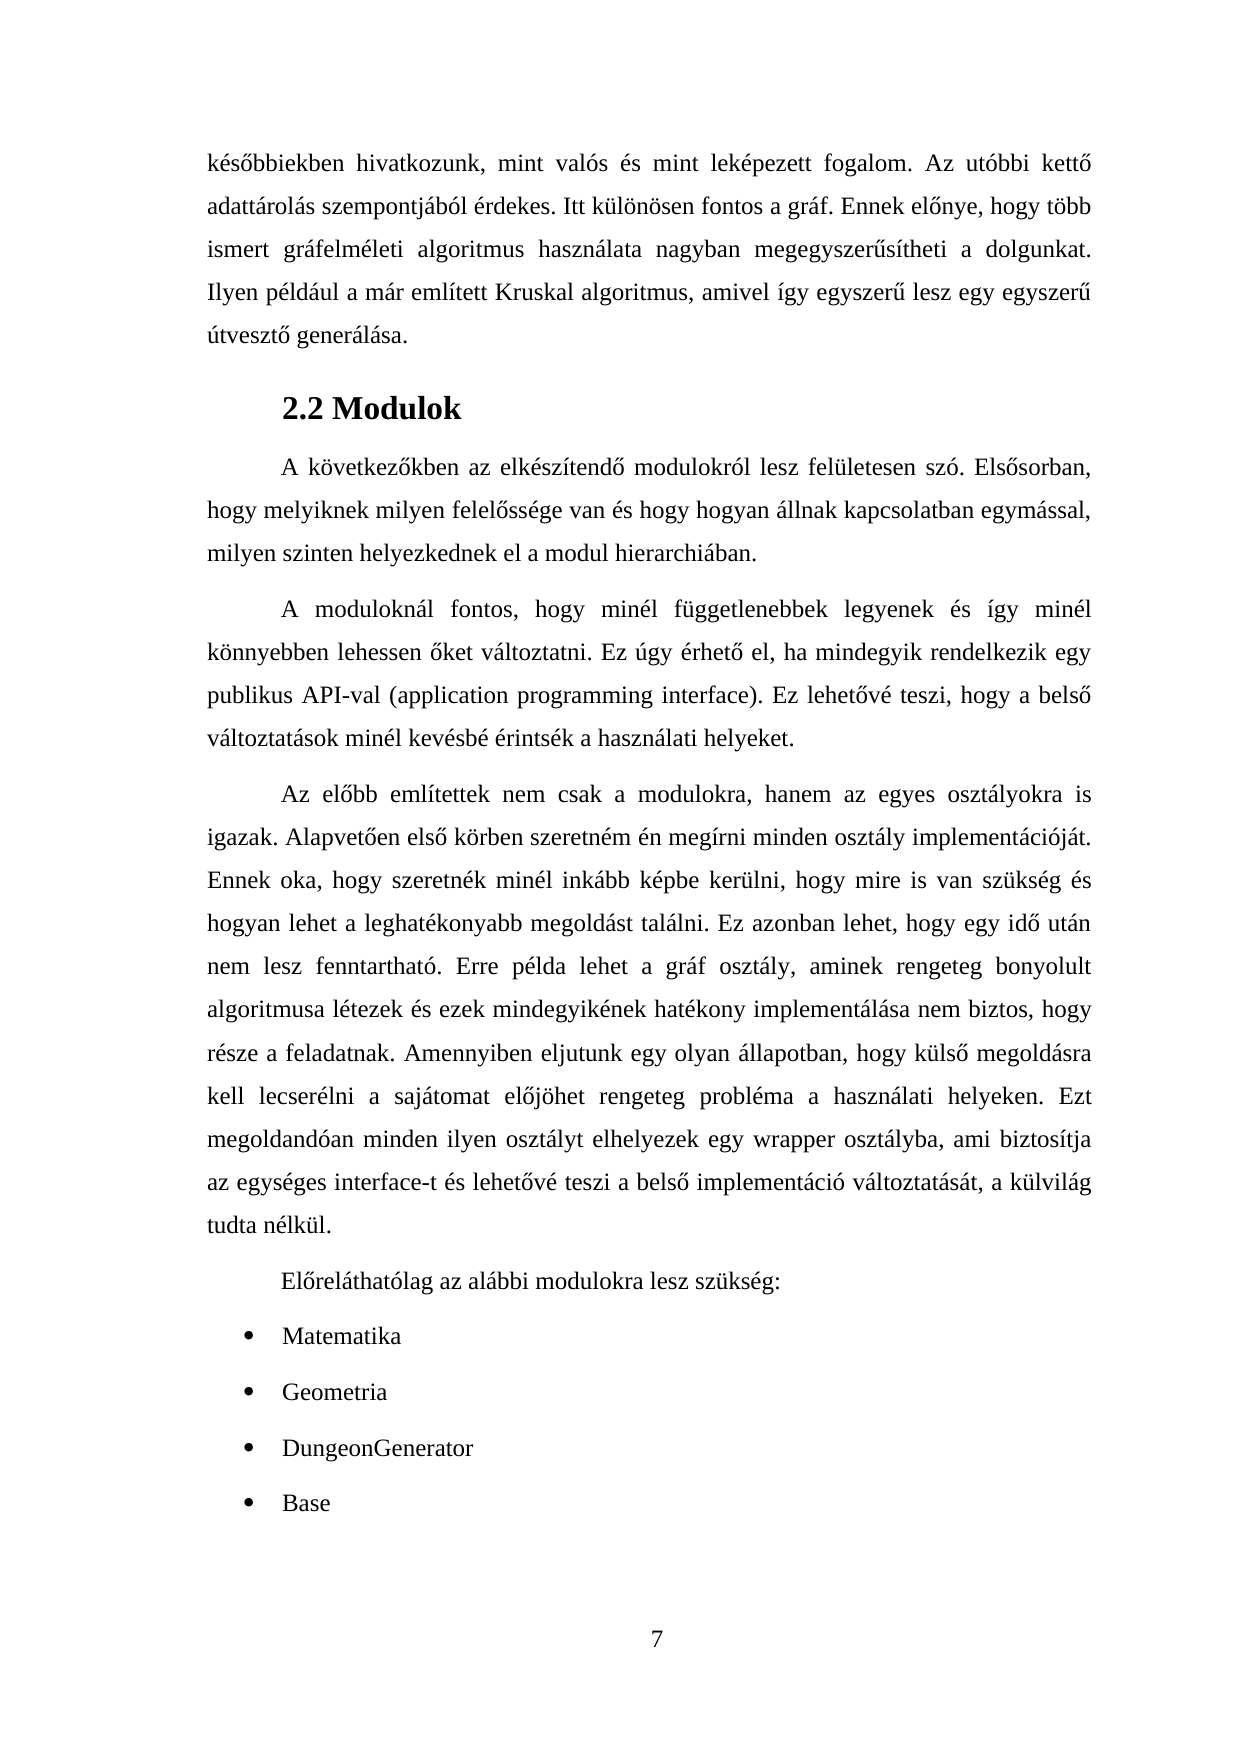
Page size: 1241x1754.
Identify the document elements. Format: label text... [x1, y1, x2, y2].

text A következőkben az elkészítendő modulokról lesz felületesen szó. Elsősorban, hogy melyiknek milyen felelőssége van és hogy hogyan állnak kapcsolatban egymással, milyen szinten helyezkednek el a modul hierarchiában. [207, 452, 1092, 567]
list DungeonGenerator [244, 1433, 1092, 1461]
list Geometria [244, 1377, 1092, 1406]
subtitle Modulok [207, 388, 1092, 427]
list Base [244, 1488, 1092, 1517]
text Az előbb említettek nem csak a modulokra, hanem az egyes osztályokra is igazak. Alapvetően első körben szeretném én megírni minden osztály implementációját. Ennek oka, hogy szeretnék minél inkább képbe kerülni, hogy mire is van szükség és hogyan lehet a leghatékonyabb megoldást találni. Ez azonban lehet, hogy egy idő után nem lesz fenntartható. Erre példa lehet a gráf osztály, aminek rengeteg bonyolult algoritmusa létezek és ezek mindegyikének hatékony implementálása nem biztos, hogy része a feladatnak. Amennyiben eljutunk egy olyan állapotban, hogy külső megoldásra kell lecserélni a sajátomat előjöhet rengeteg probléma a használati helyeken. Ezt megoldandóan minden ilyen osztályt elhelyezek egy wrapper osztályba, ami biztosítja az egységes interface-t és lehetővé teszi a belső implementáció változtatását, a külvilág tudta nélkül. [207, 779, 1092, 1239]
text A moduloknál fontos, hogy minél függetlenebbek legyenek és így minél könnyebben lehessen őket változtatni. Ez úgy érhető el, ha mindegyik rendelkezik egy publikus API-val (application programming interface). Ez lehetővé teszi, hogy a belső változtatások minél kevésbé érintsék a használati helyeket. [207, 594, 1092, 752]
text Előreláthatólag az alábbi modulokra lesz szükség: [207, 1266, 1092, 1294]
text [207, 148, 1092, 349]
list Matematika [244, 1321, 1092, 1350]
